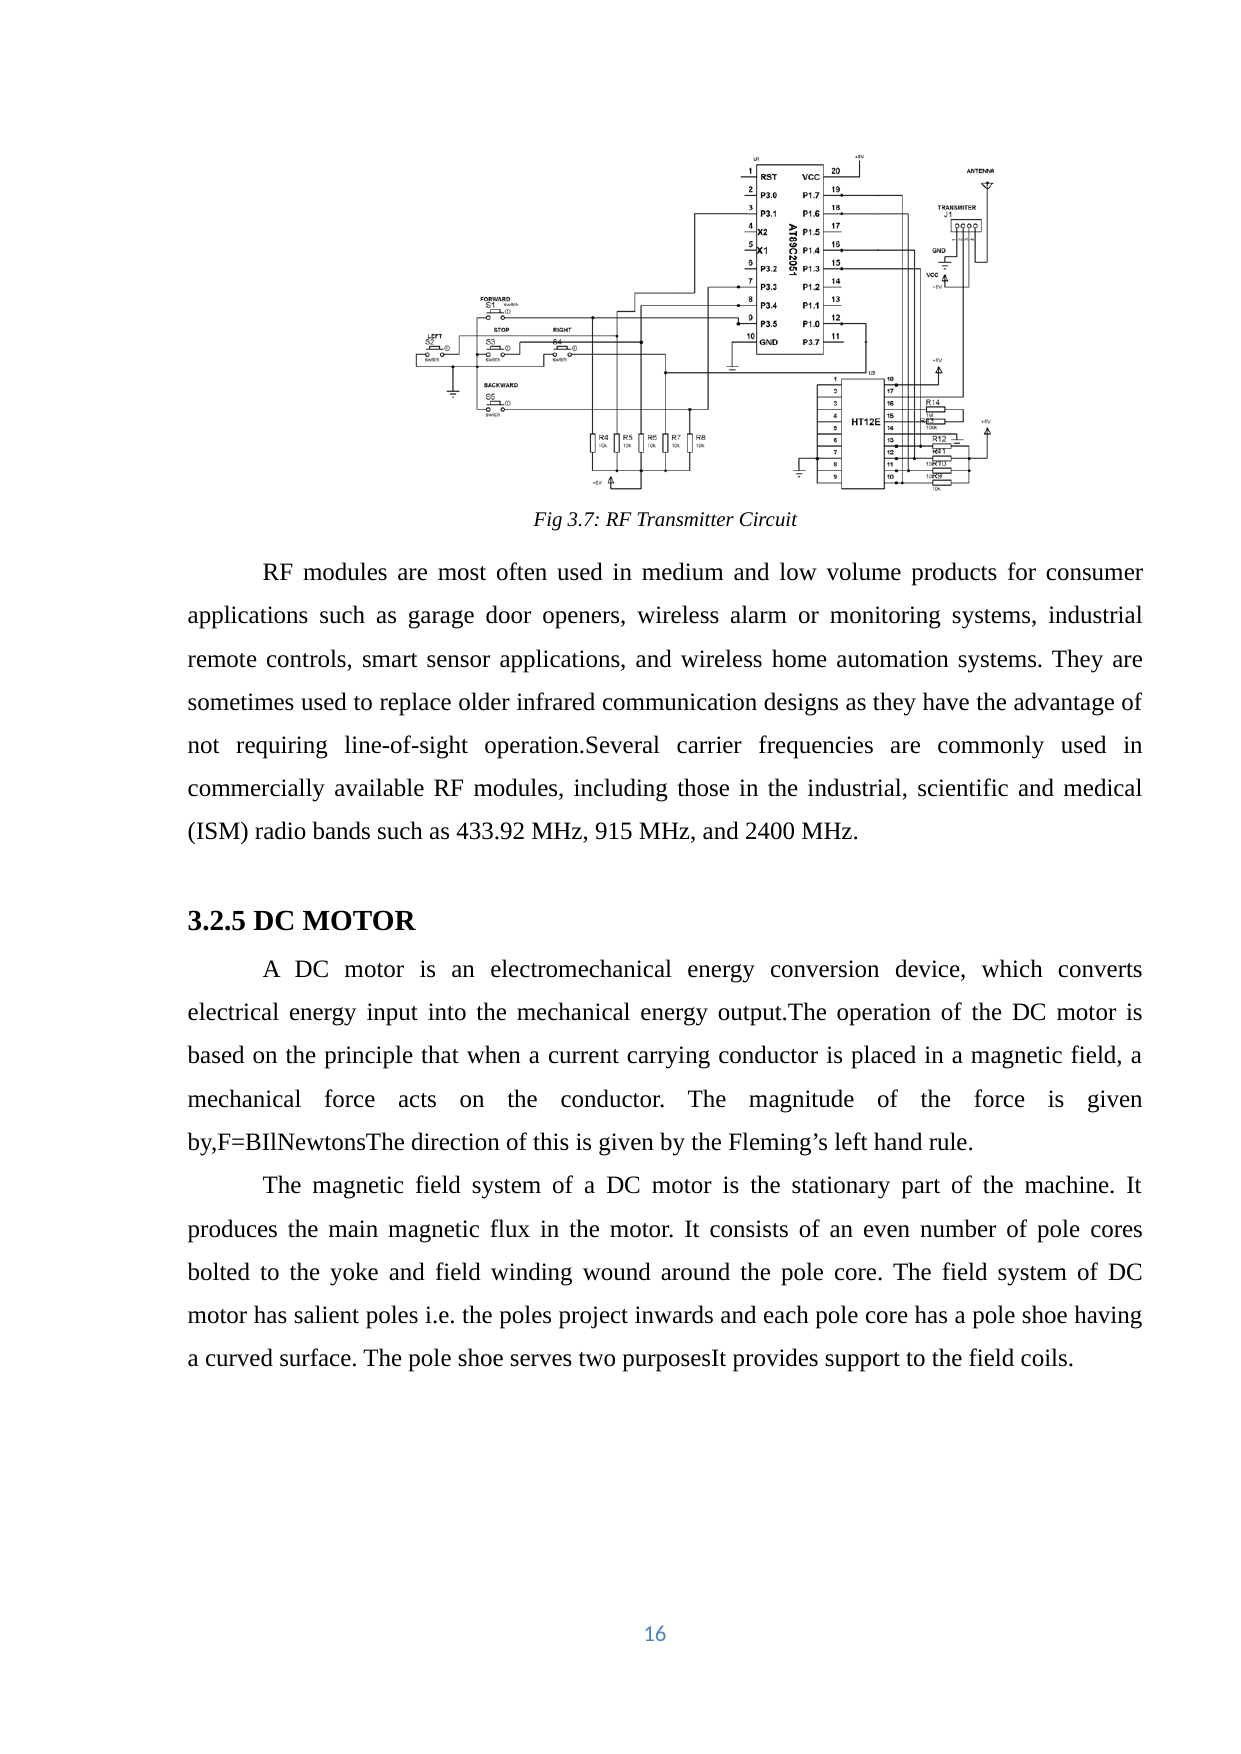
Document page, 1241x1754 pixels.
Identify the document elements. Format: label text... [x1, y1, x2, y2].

text RF modules are most often used in medium and low volume products for consumer applications such as garage door openers, wireless alarm or monitoring systems, industrial remote controls, smart sensor applications, and wireless home automation systems. They are sometimes used to replace older infrared communication designs as they have the advantage of not requiring line-of-sight operation.Several carrier frequencies are commonly used in commercially available RF modules, including those in the industrial, scientific and medical (ISM) radio bands such as 433.92 MHz, 915 MHz, and 2400 MHz. [187, 557, 1144, 845]
text 3.2.5 DC MOTOR [187, 903, 1144, 937]
text The magnetic field system of a DC motor is the stationary part of the machine. It produces the main magnetic flux in the motor. It consists of an even number of pole cores bolted to the yoke and field winding wound around the pole core. The field system of DC motor has salient poles i.e. the poles project inwards and each pole core has a pole shoe having a curved surface. The pole shoe serves two purposesIt provides support to the field coils. [187, 1171, 1144, 1372]
subtitle Fig 3.7: RF Transmitter Circuit [186, 507, 1144, 531]
picture [411, 150, 995, 492]
text A DC motor is an electromechanical energy conversion device, which converts electrical energy input into the mechanical energy output.The operation of the DC motor is based on the principle that when a current carrying conductor is placed in a magnetic field, a mechanical force acts on the conductor. The magnitude of the force is given by,F=BIlNewtonsThe direction of this is given by the Fleming’s left hand rule. [187, 954, 1144, 1156]
